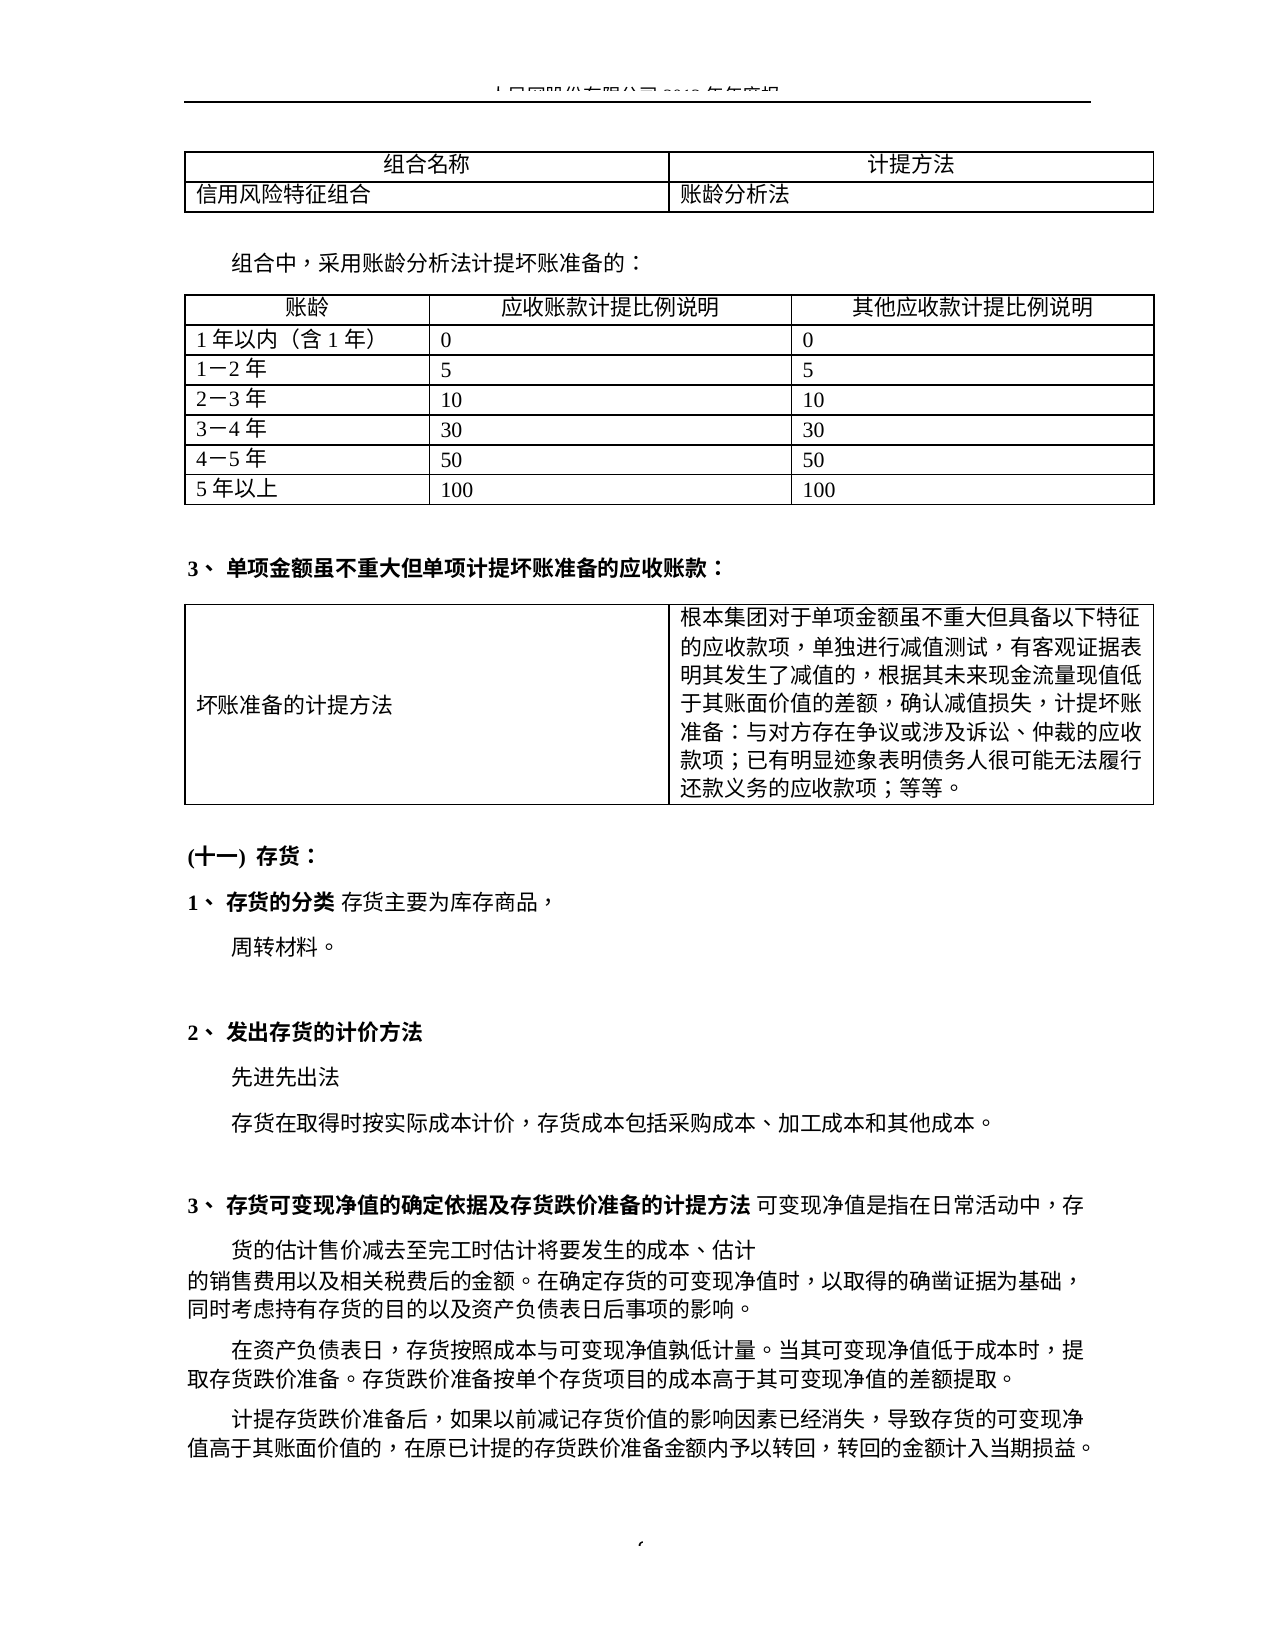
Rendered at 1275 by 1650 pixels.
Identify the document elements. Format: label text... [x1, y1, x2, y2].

text 计提存货跌价准备后，如果以前减记存货价值的影响因素已经消失，导致存货的可变现净 值高于其账面价值的，在原已计提的存货跌价准备金额内予以转回，转回的金额计入当期损益。 [187, 1405, 1099, 1462]
text 的销售费用以及相关税费后的金额。在确定存货的可变现净值时，以取得的确凿证据为基础， 同时考虑持有存货的目的以及资产负债表日后事项的影响。 [187, 1267, 1100, 1324]
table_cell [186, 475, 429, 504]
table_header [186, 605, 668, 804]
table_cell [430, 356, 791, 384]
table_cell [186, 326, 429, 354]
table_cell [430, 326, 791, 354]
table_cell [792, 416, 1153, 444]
text (十一) 存货： [187, 841, 1100, 870]
text 组合中，采用账龄分析法计提坏账准备的： [231, 248, 1100, 278]
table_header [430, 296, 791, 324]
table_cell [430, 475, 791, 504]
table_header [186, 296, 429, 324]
text 存货在取得时按实际成本计价，存货成本包括采购成本、加工成本和其他成本。 [231, 1108, 1100, 1138]
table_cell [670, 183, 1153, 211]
text 3、 存货可变现净值的确定依据及存货跌价准备的计提方法 可变现净值是指在日常活动中，存货的估计售价减去至完工时估计将要发生的成本、估计 [187, 1175, 1100, 1264]
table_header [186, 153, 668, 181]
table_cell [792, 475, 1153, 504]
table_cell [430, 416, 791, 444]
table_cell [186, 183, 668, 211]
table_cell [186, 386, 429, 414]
subtitle 3、 单项金额虽不重大但单项计提坏账准备的应收账款： [187, 553, 1100, 583]
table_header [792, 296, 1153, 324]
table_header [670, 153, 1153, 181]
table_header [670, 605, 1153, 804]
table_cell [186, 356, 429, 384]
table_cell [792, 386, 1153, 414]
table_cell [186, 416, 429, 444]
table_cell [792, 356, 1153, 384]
text 在资产负债表日，存货按照成本与可变现净值孰低计量。当其可变现净值低于成本时，提 取存货跌价准备。存货跌价准备按单个存货项目的成本高于其可变现净值的差额提取。 [187, 1336, 1100, 1393]
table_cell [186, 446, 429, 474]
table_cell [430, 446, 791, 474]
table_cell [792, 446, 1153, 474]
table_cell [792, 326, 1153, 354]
text 2、 发出存货的计价方法 先进先出法 [187, 1017, 431, 1092]
text 1、 存货的分类 存货主要为库存商品，周转材料。 [187, 887, 561, 962]
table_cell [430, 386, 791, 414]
